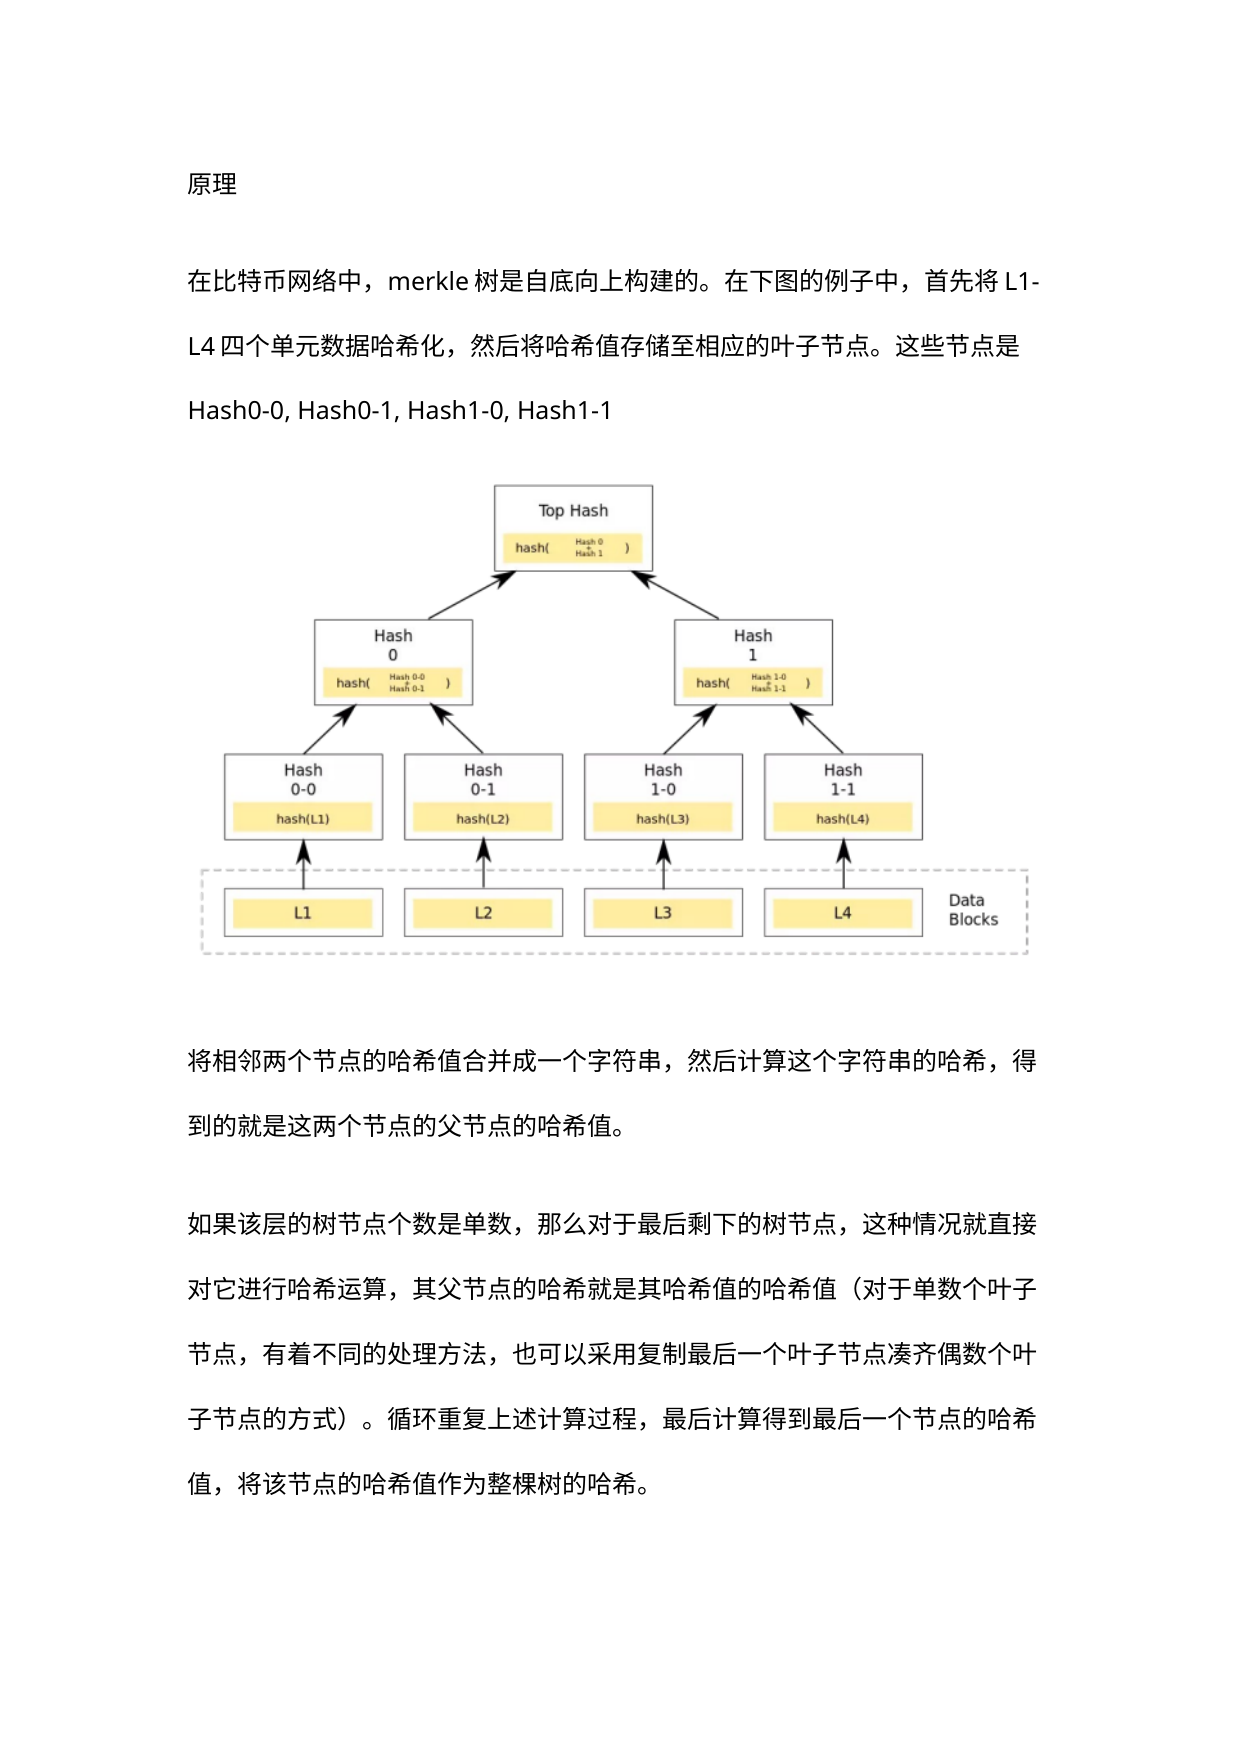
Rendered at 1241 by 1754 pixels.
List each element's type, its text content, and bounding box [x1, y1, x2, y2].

text 将相邻两个节点的哈希值合并成一个字符串，然后计算这个字符串的哈希，得到的就是这两个节点的父节点的哈希值。 [187, 1027, 1053, 1157]
text 原理 [187, 150, 1053, 215]
text 如果该层的树节点个数是单数，那么对于最后剩下的树节点，这种情况就直接对它进行哈希运算，其父节点的哈希就是其哈希值的哈希值（对于单数个叶子节点，有着不同的处理方法，也可以采用复制最后一个叶子节点凑齐偶数个叶子节点的方式）。循环重复上述计算过程，最后计算得到最后一个节点的哈希值，将该节点的哈希值作为整棵树的哈希。 [187, 1190, 1053, 1515]
picture [187, 442, 1053, 1004]
text 在比特币网络中，merkle树是自底向上构建的。在下图的例子中，首先将L1-L4四个单元数据哈希化，然后将哈希值存储至相应的叶子节点。这些节点是Hash0-0, Hash0-1, Hash1-0, Hash1-1 [187, 247, 1053, 442]
